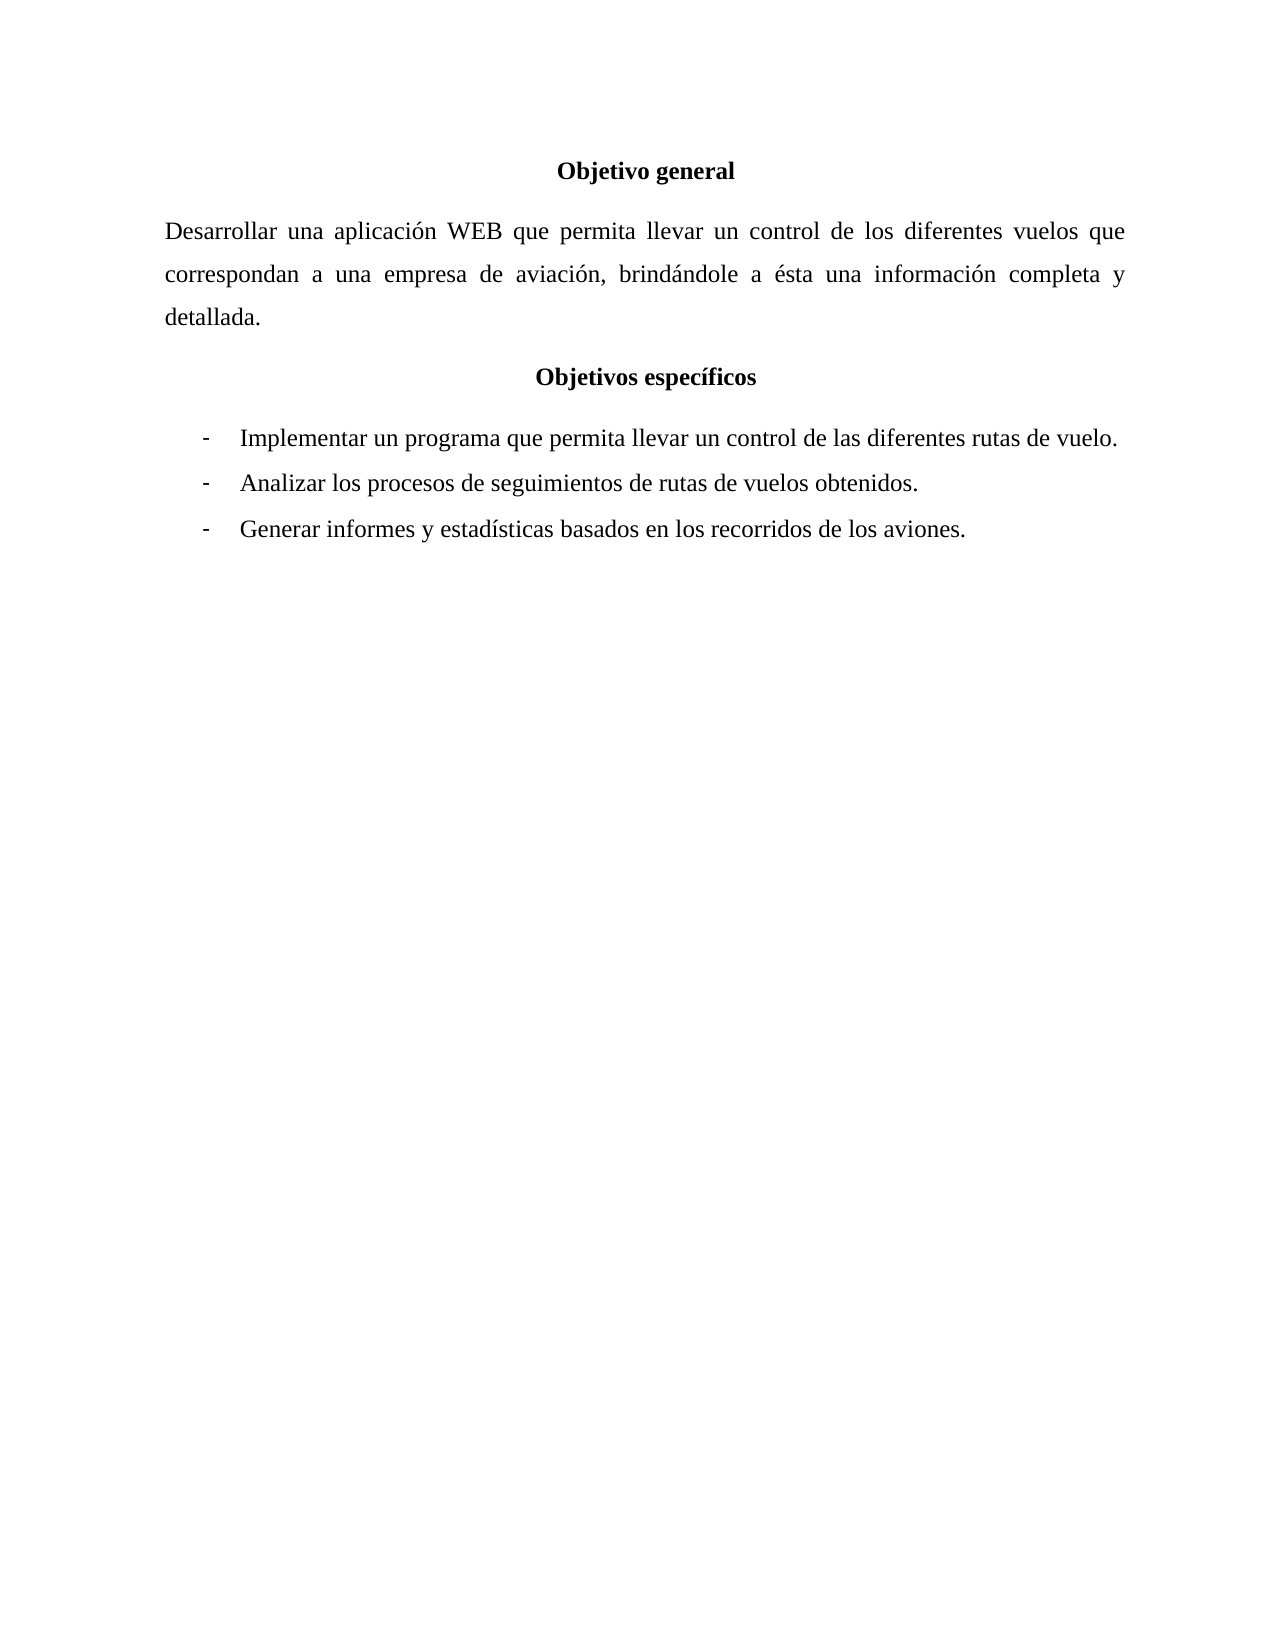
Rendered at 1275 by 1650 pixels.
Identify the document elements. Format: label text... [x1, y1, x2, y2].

text Objetivos específicos [164, 362, 1127, 391]
text Objetivo general [164, 156, 1127, 185]
list Analizar los procesos de seguimientos de rutas de vuelos obtenidos. [202, 468, 1127, 498]
list Implementar un programa que permita llevar un control de las diferentes rutas de vuelo. [202, 422, 1127, 452]
list Generar informes y estadísticas basados en los recorridos de los aviones. [202, 513, 1127, 544]
text Desarrollar una aplicación WEB que permita llevar un control de los diferentes vuelos que correspondan a una empresa de aviación, brindándole a ésta una información completa y detallada. [164, 216, 1127, 331]
